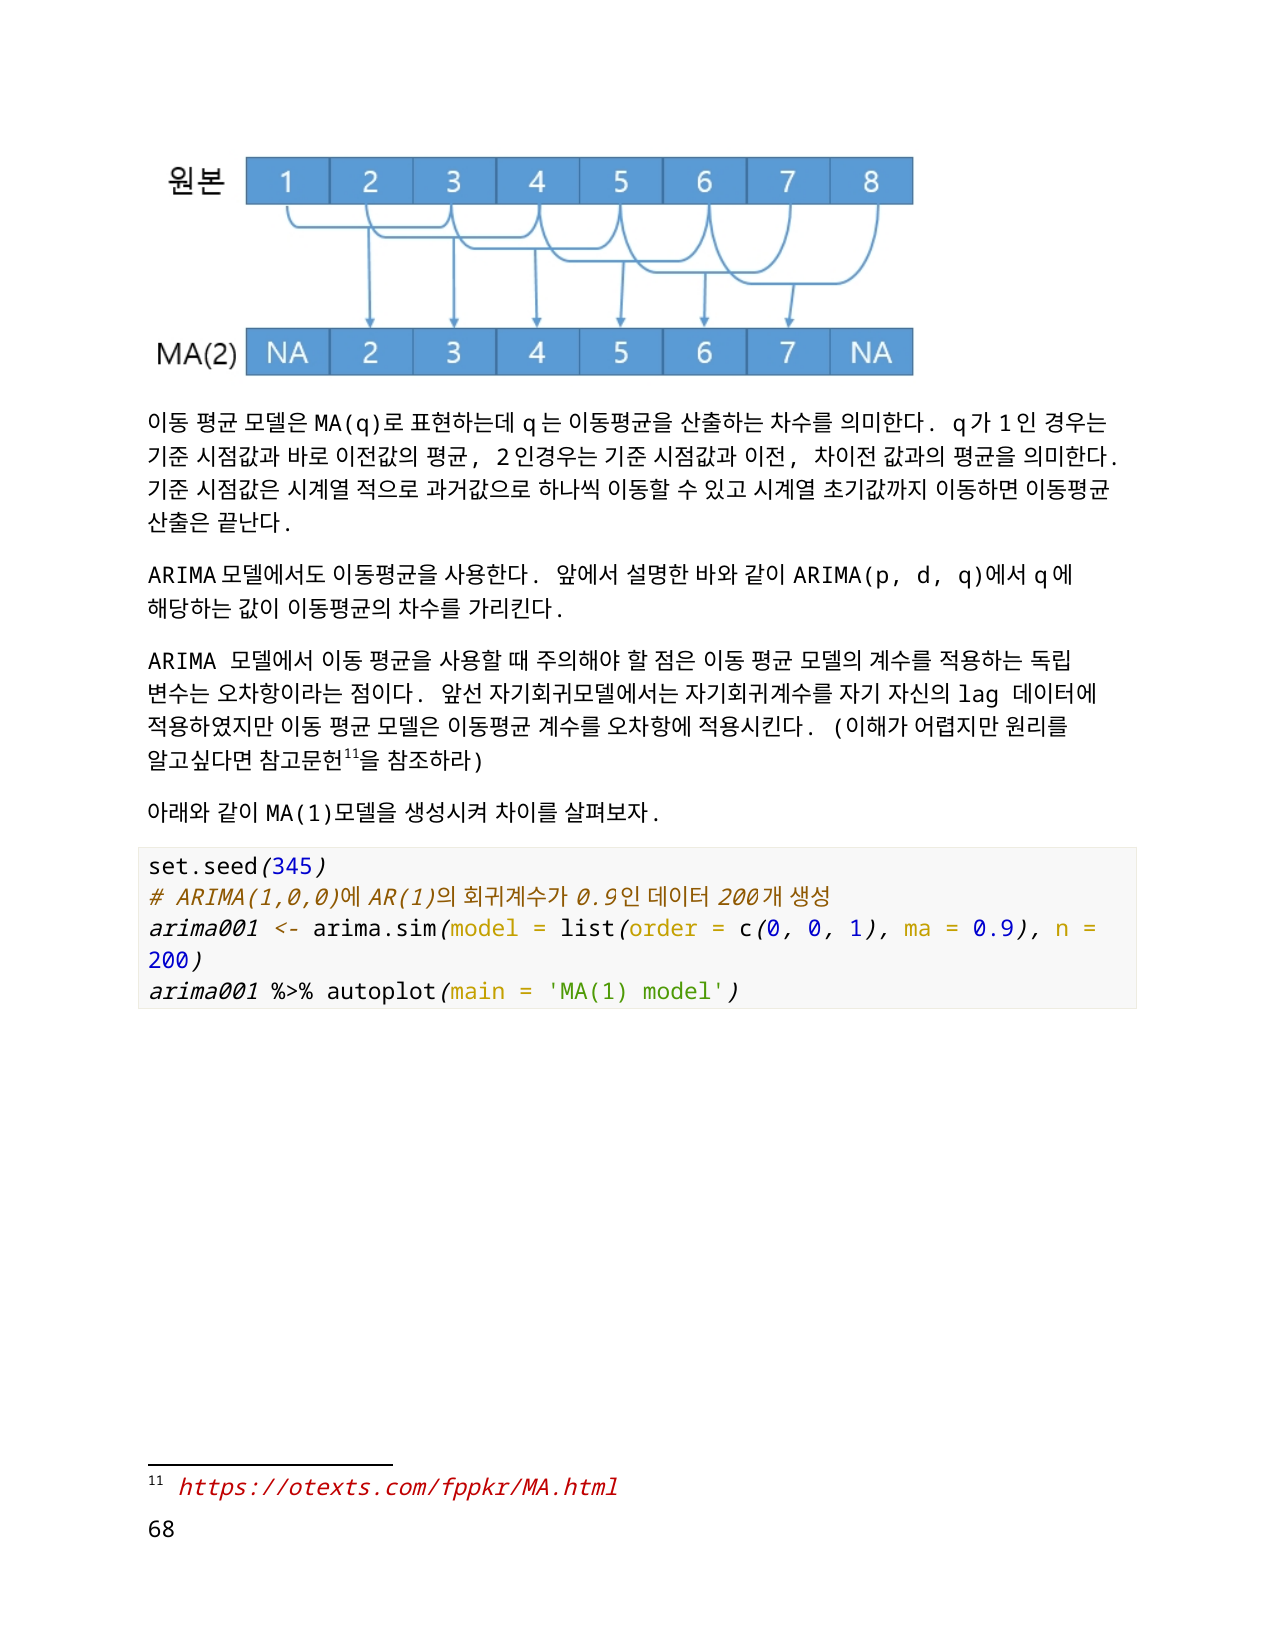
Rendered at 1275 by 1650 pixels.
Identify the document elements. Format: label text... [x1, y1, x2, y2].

picture [147, 147, 920, 387]
text set.seed(345) # ARIMA(1,0,0)에 AR(1)의 회귀계수가 0.9인 데이터 200개 생성 arima001 <- arima.sim(model = list(order = c(0, 0, 1), ma = 0.9), n = 200) arima001 %>% autoplot(main = 'MA(1) model') [139, 848, 1136, 1008]
text 아래와 같이 MA(1)모델을 생성시켜 차이를 살펴보자. [148, 794, 1127, 828]
text ARIMA 모델에서 이동 평균을 사용할 때 주의해야 할 점은 이동 평균 모델의 계수를 적용하는 독립 변수는 오차항이라는 점이다. 앞선 자기회귀모델에서는 자기회귀계수를 자기 자신의 lag 데이터에 적용하였지만 이동 평균 모델은 이동평균 계수를 오차항에 적용시킨다. (이해가 어렵지만 원리를 알고싶다면 참고문헌을 참조하라) [148, 642, 1127, 776]
text ARIMA모델에서도 이동평균을 사용한다. 앞에서 설명한 바와 같이 ARIMA(p, d, q)에서 q에 해당하는 값이 이동평균의 차수를 가리킨다. [148, 557, 1127, 624]
text 이동 평균 모델은 MA(q)로 표현하는데 q는 이동평균을 산출하는 차수를 의미한다. q가 1인 경우는 기준 시점값과 바로 이전값의 평균, 2인경우는 기준 시점값과 이전, 차이전 값과의 평균을 의미한다. 기준 시점값은 시계열 적으로 과거값으로 하나씩 이동할 수 있고 시계열 초기값까지 이동하면 이동평균 산출은 끝난다. [148, 405, 1127, 538]
